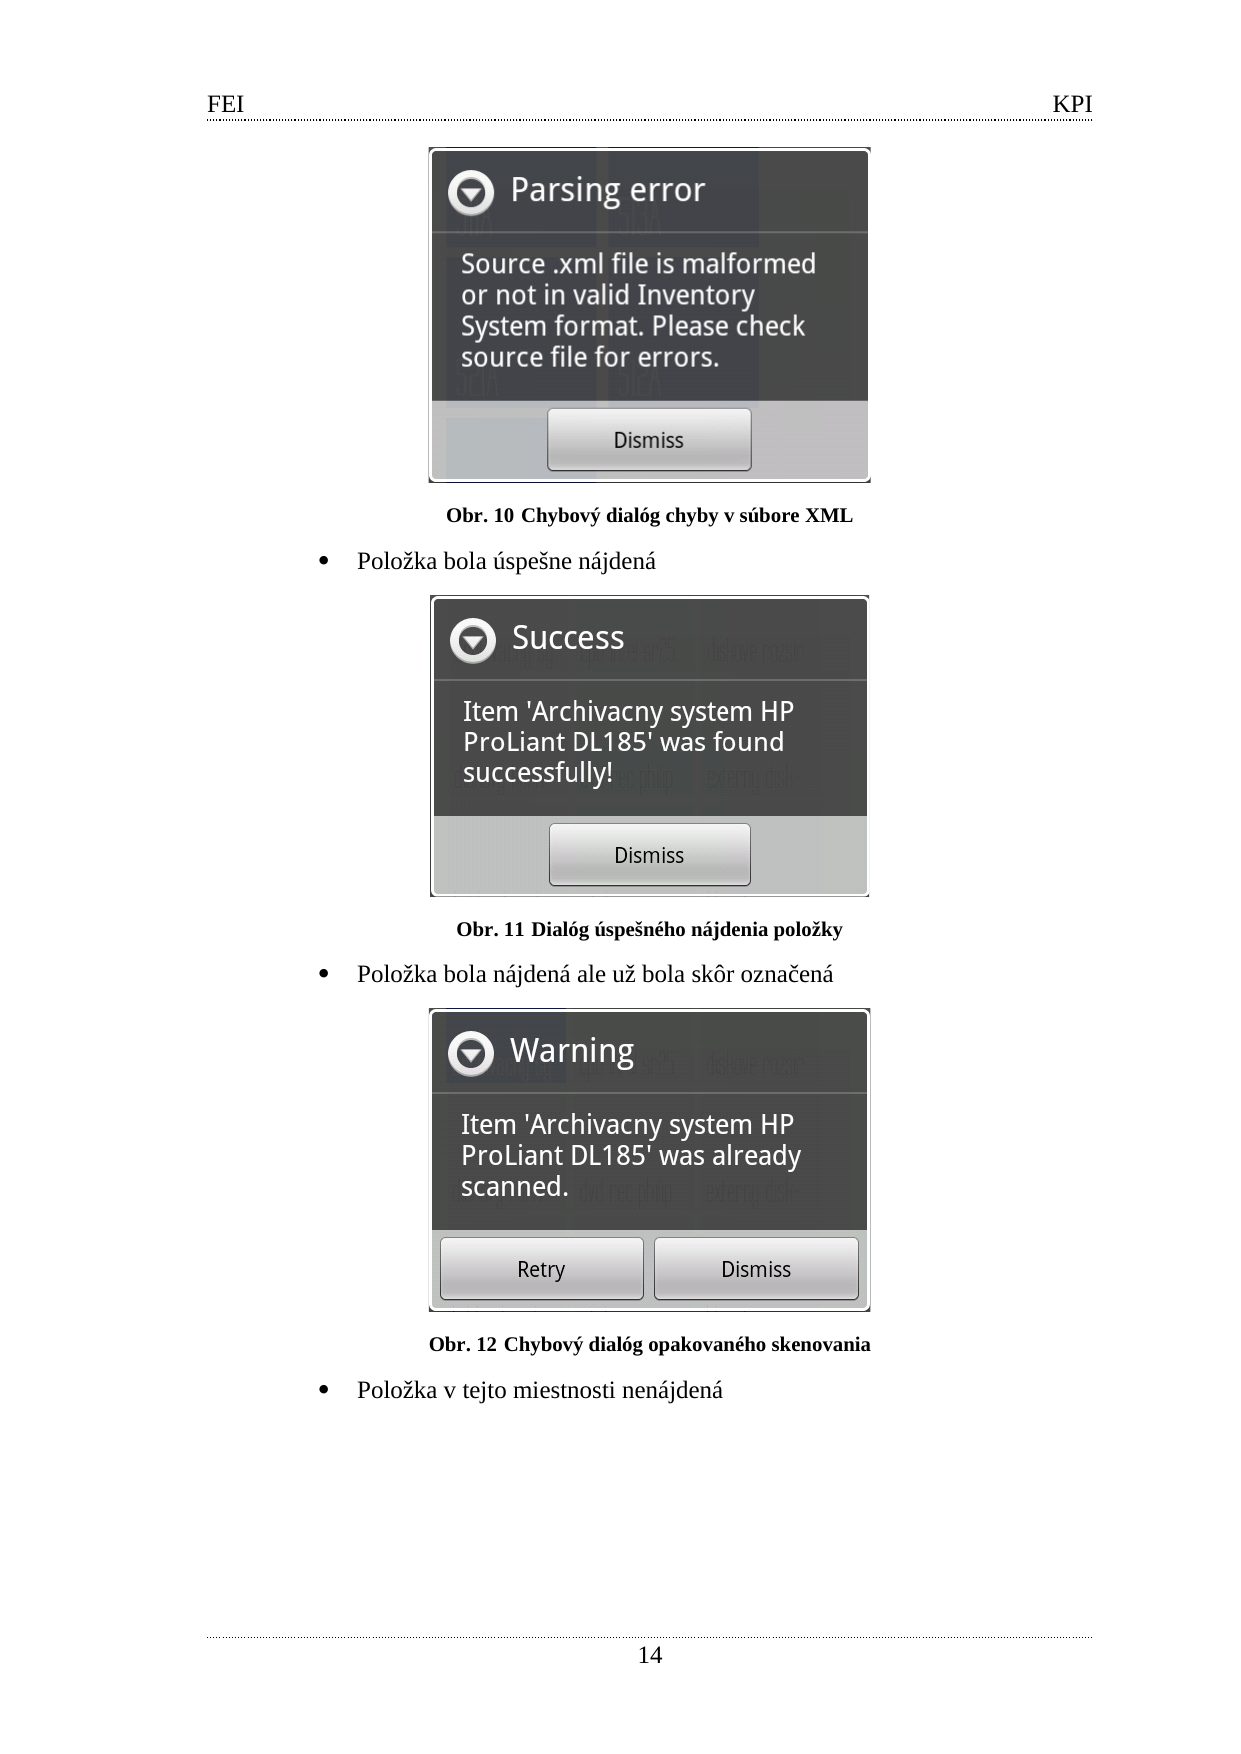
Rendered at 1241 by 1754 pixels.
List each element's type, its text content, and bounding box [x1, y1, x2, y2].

picture [430, 595, 870, 897]
picture [428, 1008, 871, 1312]
list Položka bola nájdená ale už bola skôr označená [319, 959, 1092, 988]
picture [428, 147, 871, 483]
text Obr. 11 Dialóg úspešného nájdenia položky [207, 917, 1092, 941]
text Obr. 10 Chybový dialóg chyby v súbore XML [207, 503, 1092, 527]
text Obr. 12 Chybový dialóg opakovaného skenovania [207, 1332, 1092, 1356]
list Položka bola úspešne nájdená [319, 546, 1092, 574]
list Položka v tejto miestnosti nenájdená [319, 1375, 1092, 1403]
